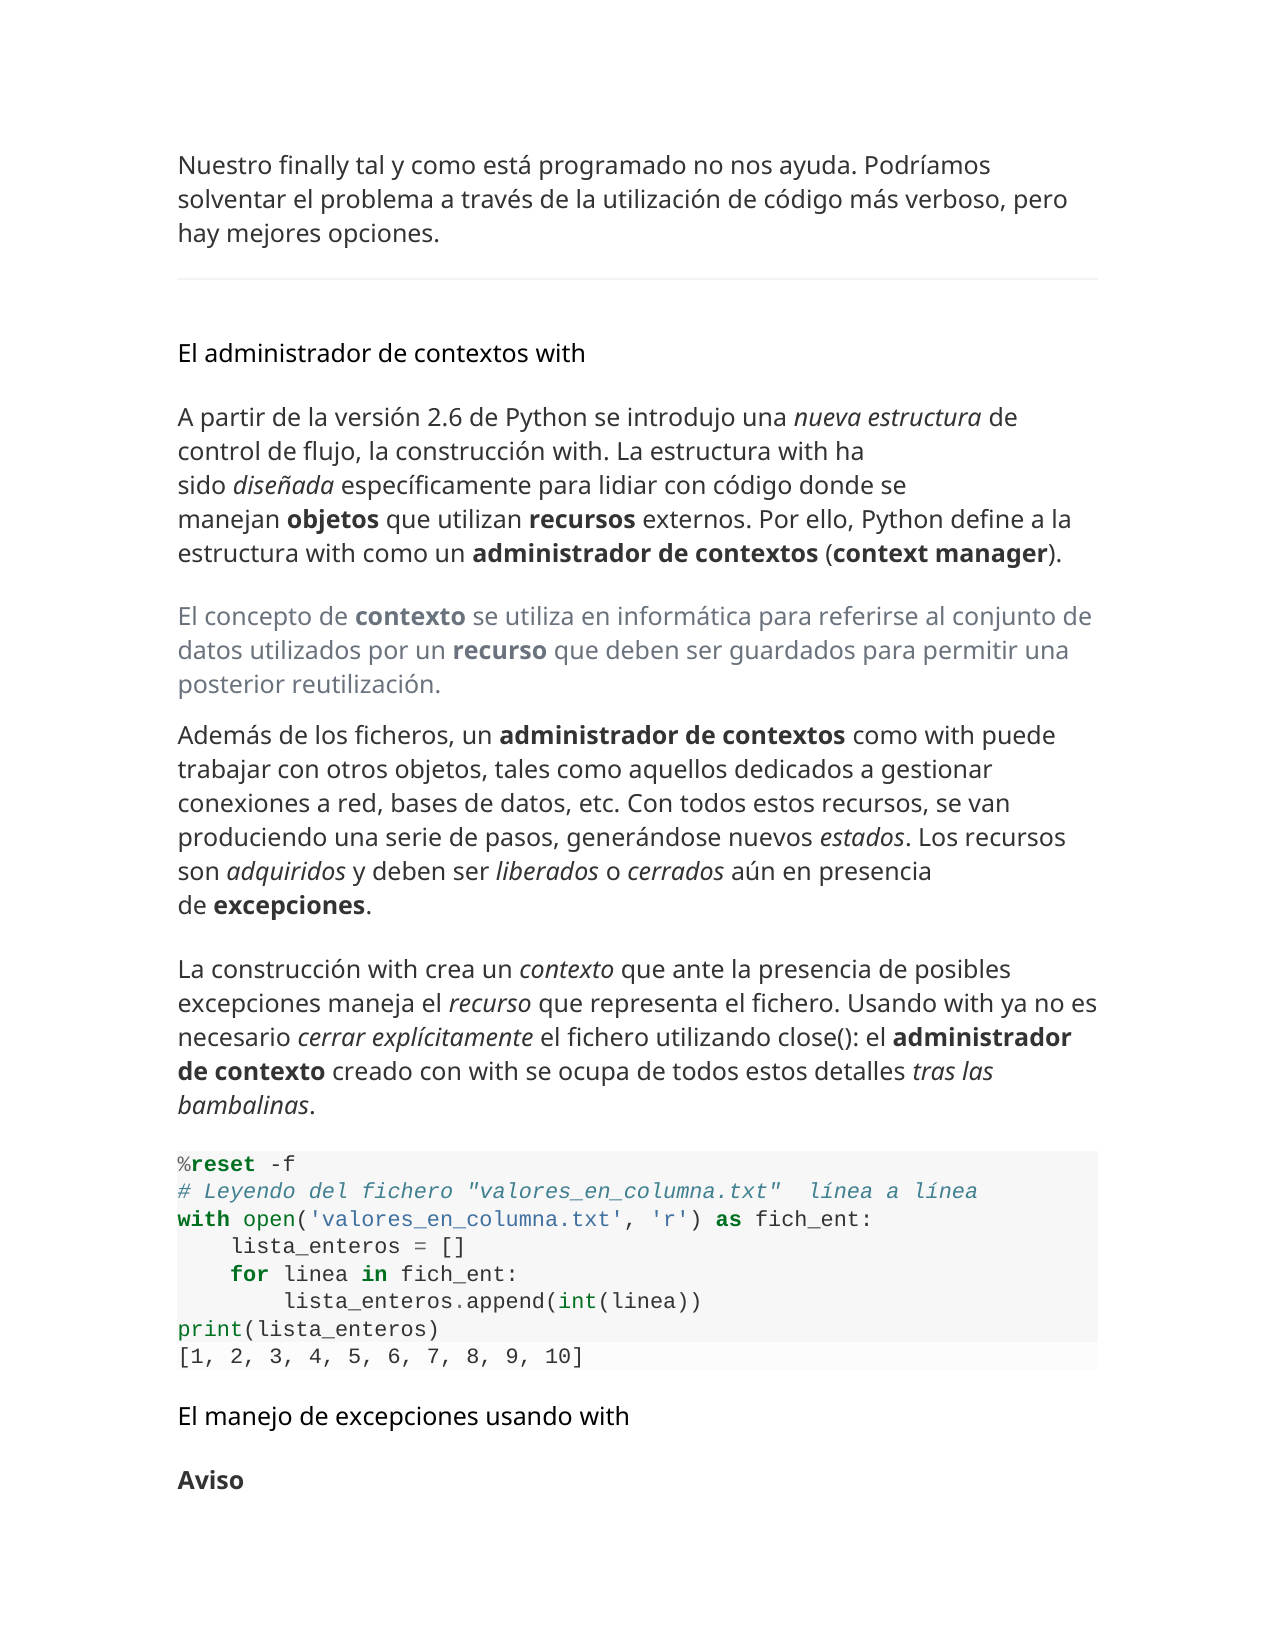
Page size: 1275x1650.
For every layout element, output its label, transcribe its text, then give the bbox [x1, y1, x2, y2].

text La construcción with crea un contexto que ante la presencia de posibles excepciones maneja el recurso que representa el fichero. Usando with ya no es necesario cerrar explícitamente el fichero utilizando close(): el administrador de contexto creado con with se ocupa de todos estos detalles tras las bambalinas. [177, 951, 1098, 1122]
text # Leyendo del fichero "valores_en_columna.txt" línea a línea [177, 1178, 1098, 1206]
text Además de los ficheros, un administrador de contextos como with puede trabajar con otros objetos, tales como aquellos dedicados a gestionar conexiones a red, bases de datos, etc. Con todos estos recursos, se van produciendo una serie de pasos, generándose nuevos estados. Los recursos son adquiridos y deben ser liberados o cerrados aún en presencia de excepciones. [177, 718, 1098, 922]
text El manejo de excepciones usando with [177, 1399, 1098, 1433]
text [1, 2, 3, 4, 5, 6, 7, 8, 9, 10] [177, 1342, 1098, 1370]
text %reset -f [177, 1151, 1098, 1178]
text Nuestro finally tal y como está programado no nos ayuda. Podríamos solventar el problema a través de la utilización de código más verboso, pero hay mejores opciones. [177, 148, 1098, 250]
text Aviso [177, 1462, 1098, 1496]
text for linea in fich_ent: [177, 1260, 1098, 1288]
text lista_enteros.append(int(linea)) [177, 1288, 1098, 1315]
text A partir de la versión 2.6 de Python se introdujo una nueva estructura de control de flujo, la construcción with. La estructura with ha sido diseñada específicamente para lidiar con código donde se manejan objetos que utilizan recursos externos. Por ello, Python define a la estructura with como un administrador de contextos (context manager). [177, 399, 1098, 570]
text El administrador de contextos with [177, 336, 1098, 370]
text lista_enteros = [] [177, 1233, 1098, 1260]
text El concepto de contexto se utiliza en informática para referirse al conjunto de datos utilizados por un recurso que deben ser guardados para permitir una posterior reutilización. [177, 599, 1098, 701]
text with open('valores_en_columna.txt', 'r') as fich_ent: [177, 1206, 1098, 1233]
text print(lista_enteros) [177, 1315, 1098, 1342]
